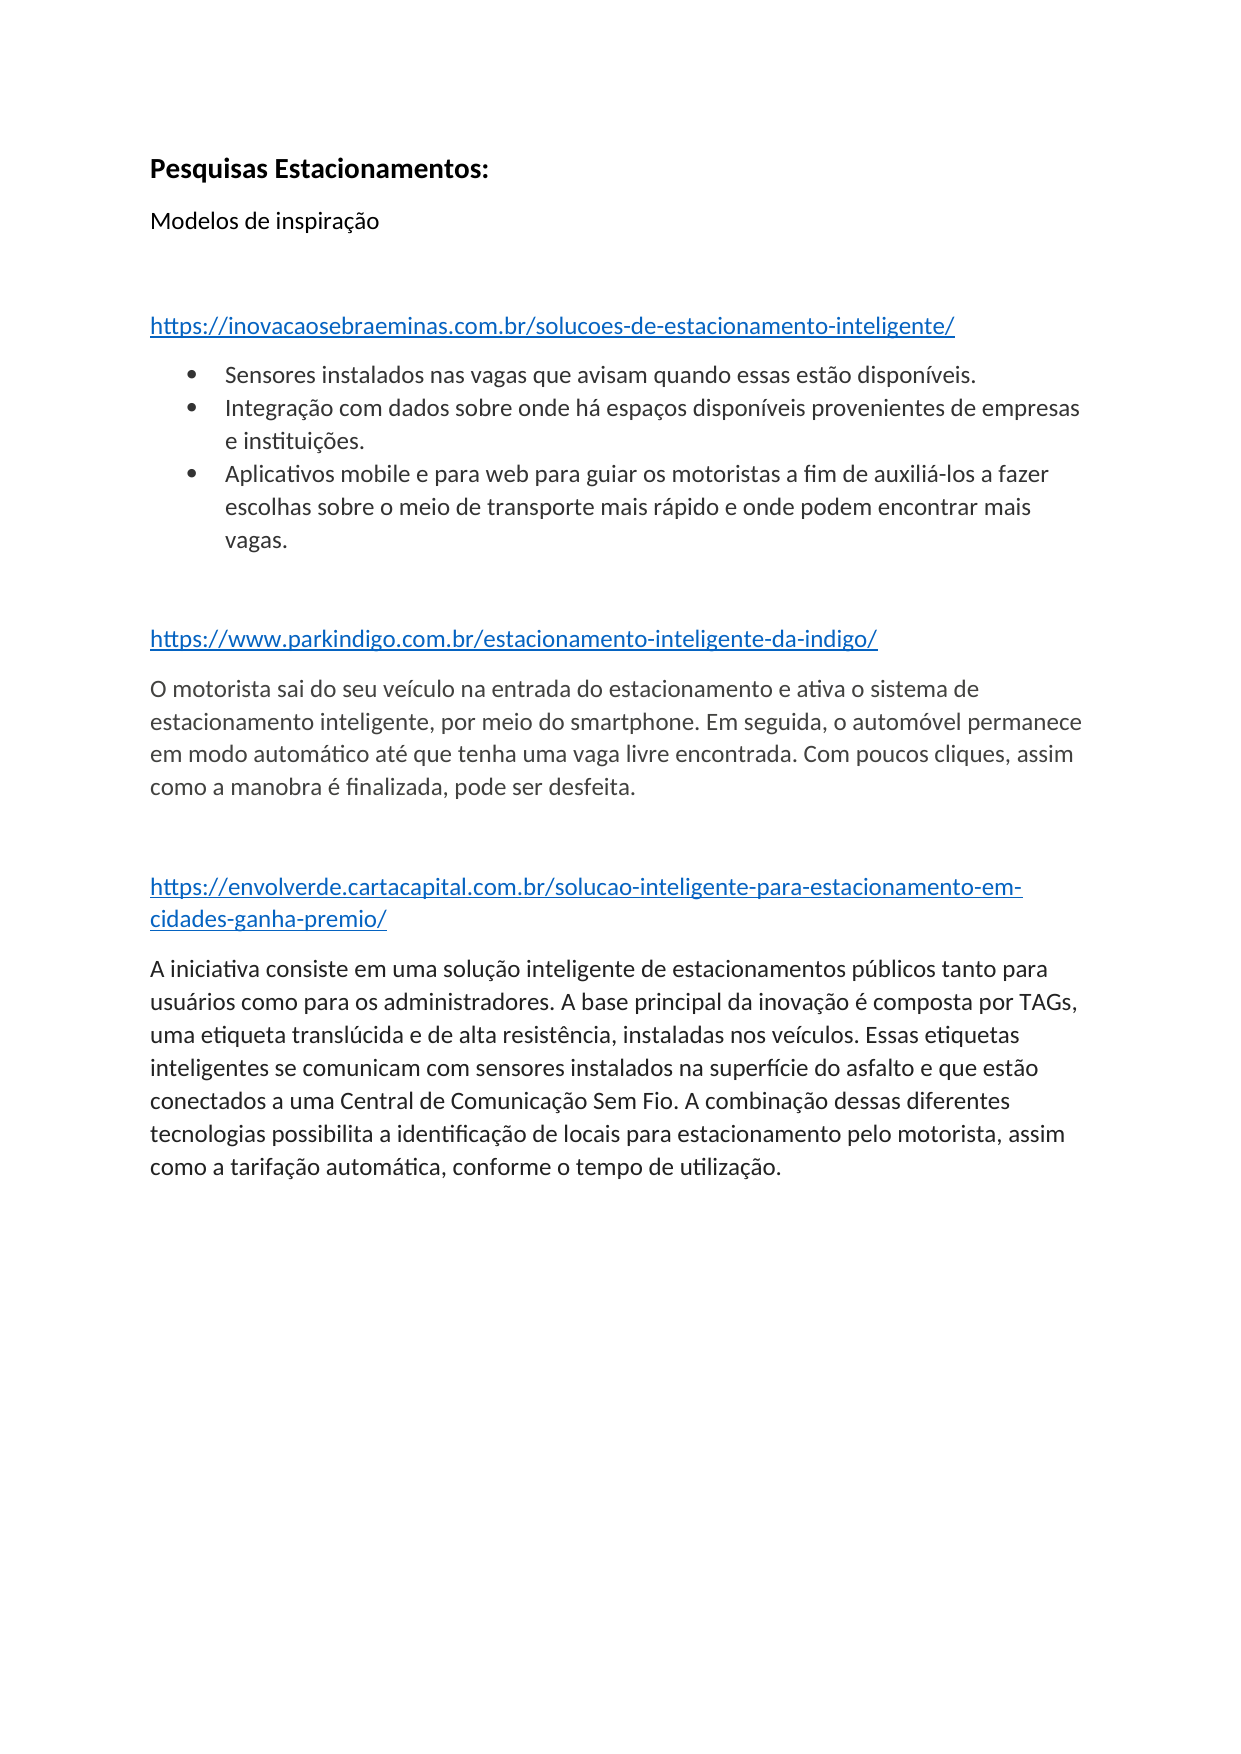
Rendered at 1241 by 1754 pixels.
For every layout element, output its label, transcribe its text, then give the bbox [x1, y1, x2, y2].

text https://envolverde.cartacapital.com.br/solucao-inteligente-para-estacionamento-em-cidades-ganha-premio/ [150, 871, 1090, 934]
list Integração com dados sobre onde há espaços disponíveis provenientes de empresas e instituições. [187, 392, 1090, 456]
text https://www.parkindigo.com.br/estacionamento-inteligente-da-indigo/ [150, 623, 1090, 654]
list Aplicativos mobile e para web para guiar os motoristas a fim de auxiliá-los a fazer escolhas sobre o meio de transporte mais rápido e onde podem encontrar mais vagas. [187, 458, 1090, 554]
list Sensores instalados nas vagas que avisam quando essas estão disponíveis. [187, 359, 1090, 390]
text O motorista sai do seu veículo na entrada do estacionamento e ativa o sistema de estacionamento inteligente, por meio do smartphone. Em seguida, o automóvel permanece em modo automático até que tenha uma vaga livre encontrada. Com poucos cliques, assim como a manobra é finalizada, pode ser desfeita. [150, 673, 1090, 802]
text Modelos de inspiração [150, 205, 1090, 236]
text A iniciativa consiste em uma solução inteligente de estacionamentos públicos tanto para usuários como para os administradores. A base principal da inovação é composta por TAGs, uma etiqueta translúcida e de alta resistência, instaladas nos veículos. Essas etiquetas inteligentes se comunicam com sensores instalados na superfície do asfalto e que estão conectados a uma Central de Comunicação Sem Fio. A combinação dessas diferentes tecnologias possibilita a identificação de locais para estacionamento pelo motorista, assim como a tarifação automática, conforme o tempo de utilização. [150, 953, 1090, 1181]
text https://inovacaosebraeminas.com.br/solucoes-de-estacionamento-inteligente/ [150, 310, 1090, 340]
text Pesquisas Estacionamentos: [150, 150, 1090, 186]
